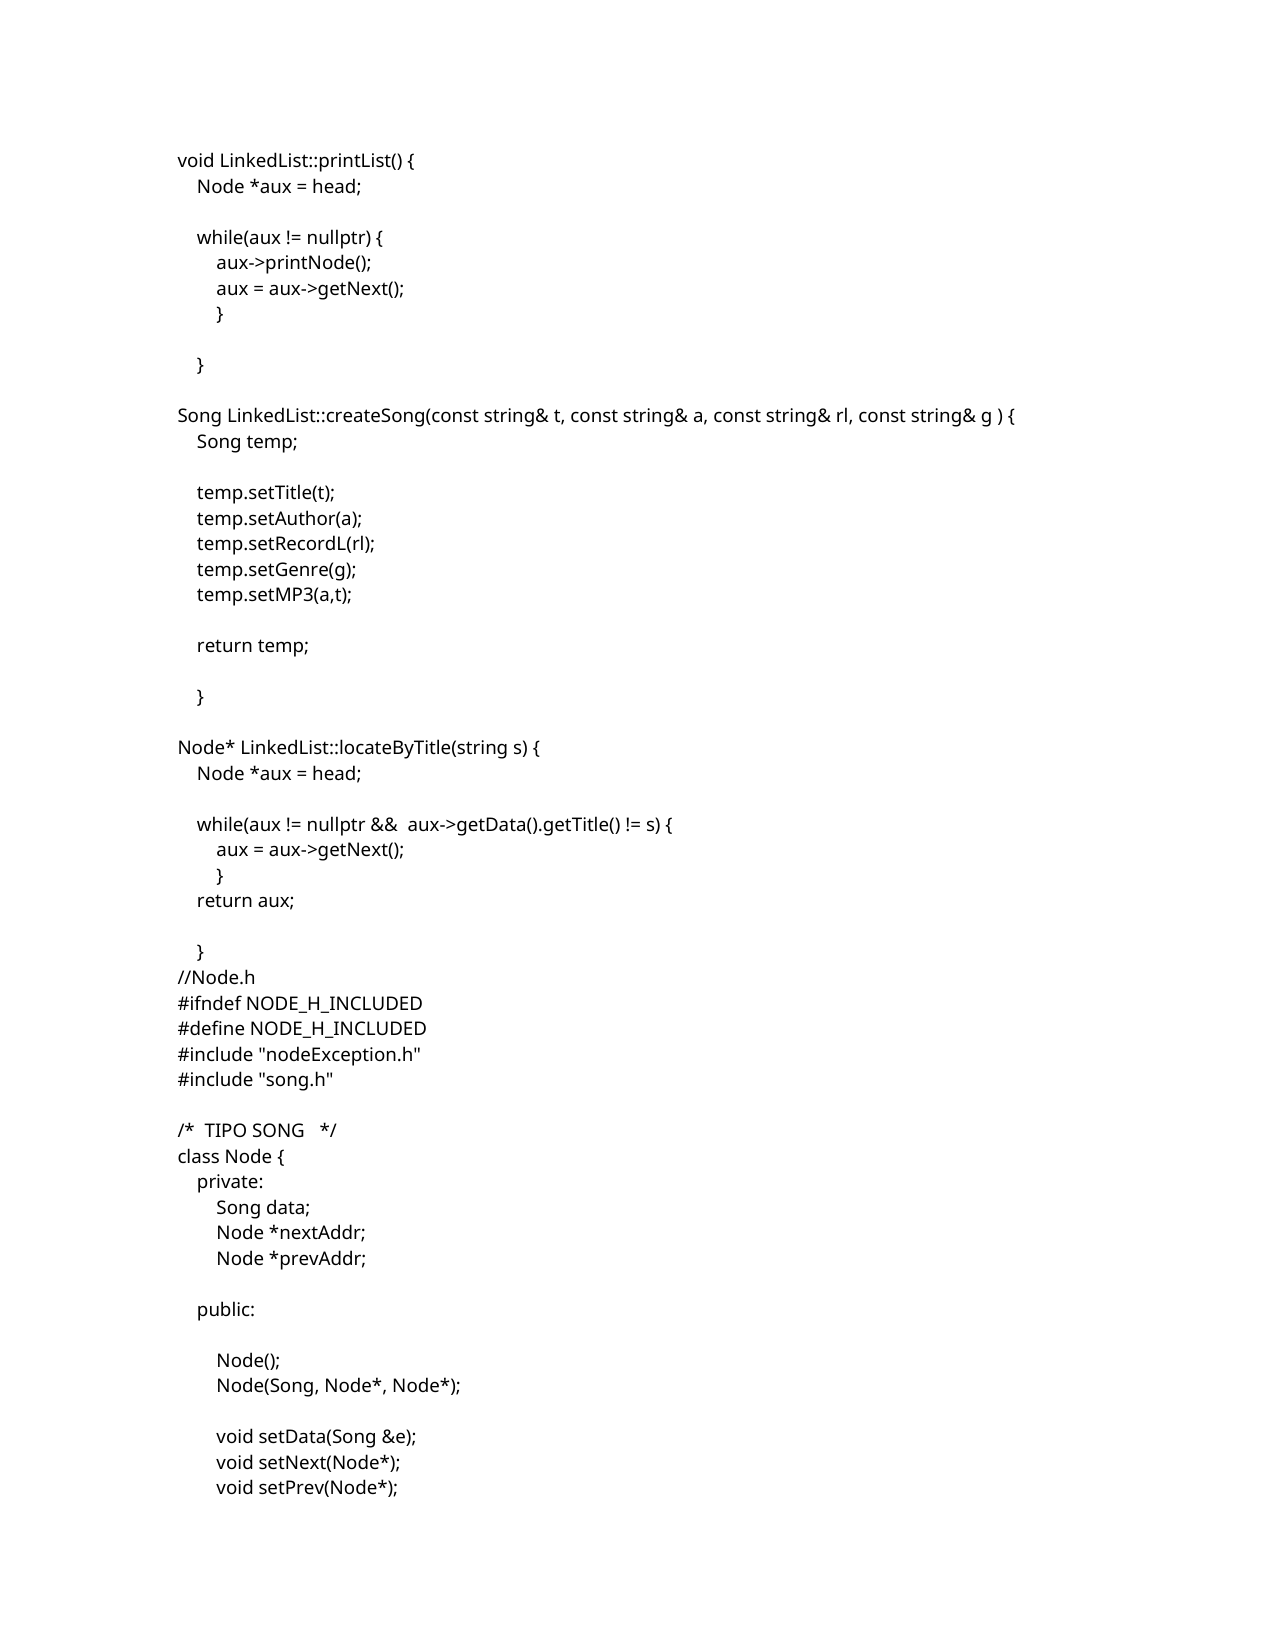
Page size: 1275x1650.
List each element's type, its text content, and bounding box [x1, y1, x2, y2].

text #define NODE_H_INCLUDED [177, 1015, 1098, 1041]
text Node *aux = head; [177, 760, 1098, 786]
text temp.setMP3(a,t); [177, 581, 1098, 607]
text Node *prevAddr; [177, 1245, 1098, 1271]
text #include "nodeException.h" [177, 1041, 1098, 1066]
text void setPrev(Node*); [177, 1475, 1098, 1500]
text void setNext(Node*); [177, 1449, 1098, 1475]
text Song data; [177, 1194, 1098, 1219]
text Song temp; [177, 428, 1098, 454]
text aux->printNode(); [177, 250, 1098, 275]
text temp.setAuthor(a); [177, 505, 1098, 530]
text return temp; [177, 632, 1098, 658]
text void LinkedList::printList() { [177, 148, 1098, 173]
text } [177, 352, 1098, 377]
text return aux; [177, 888, 1098, 913]
text Node(); [177, 1347, 1098, 1373]
text temp.setRecordL(rl); [177, 530, 1098, 556]
text void setData(Song &e); [177, 1424, 1098, 1449]
text } [177, 301, 1098, 326]
text aux = aux->getNext(); [177, 275, 1098, 301]
text /* TIPO SONG */ [177, 1117, 1098, 1143]
text Node* LinkedList::locateByTitle(string s) { [177, 734, 1098, 760]
text Node *nextAddr; [177, 1219, 1098, 1245]
text temp.setGenre(g); [177, 556, 1098, 581]
text class Node { [177, 1143, 1098, 1168]
text public: [177, 1296, 1098, 1322]
text } [177, 939, 1098, 964]
text while(aux != nullptr && aux->getData().getTitle() != s) { [177, 811, 1098, 837]
text Node(Song, Node*, Node*); [177, 1373, 1098, 1398]
text #ifndef NODE_H_INCLUDED [177, 990, 1098, 1015]
text while(aux != nullptr) { [177, 224, 1098, 250]
text aux = aux->getNext(); [177, 837, 1098, 862]
text //Node.h [177, 964, 1098, 990]
text } [177, 862, 1098, 888]
text Node *aux = head; [177, 173, 1098, 199]
text private: [177, 1168, 1098, 1194]
text } [177, 683, 1098, 709]
text #include "song.h" [177, 1066, 1098, 1092]
text temp.setTitle(t); [177, 479, 1098, 505]
text Song LinkedList::createSong(const string& t, const string& a, const string& rl, const string& g ) { [177, 403, 1098, 428]
